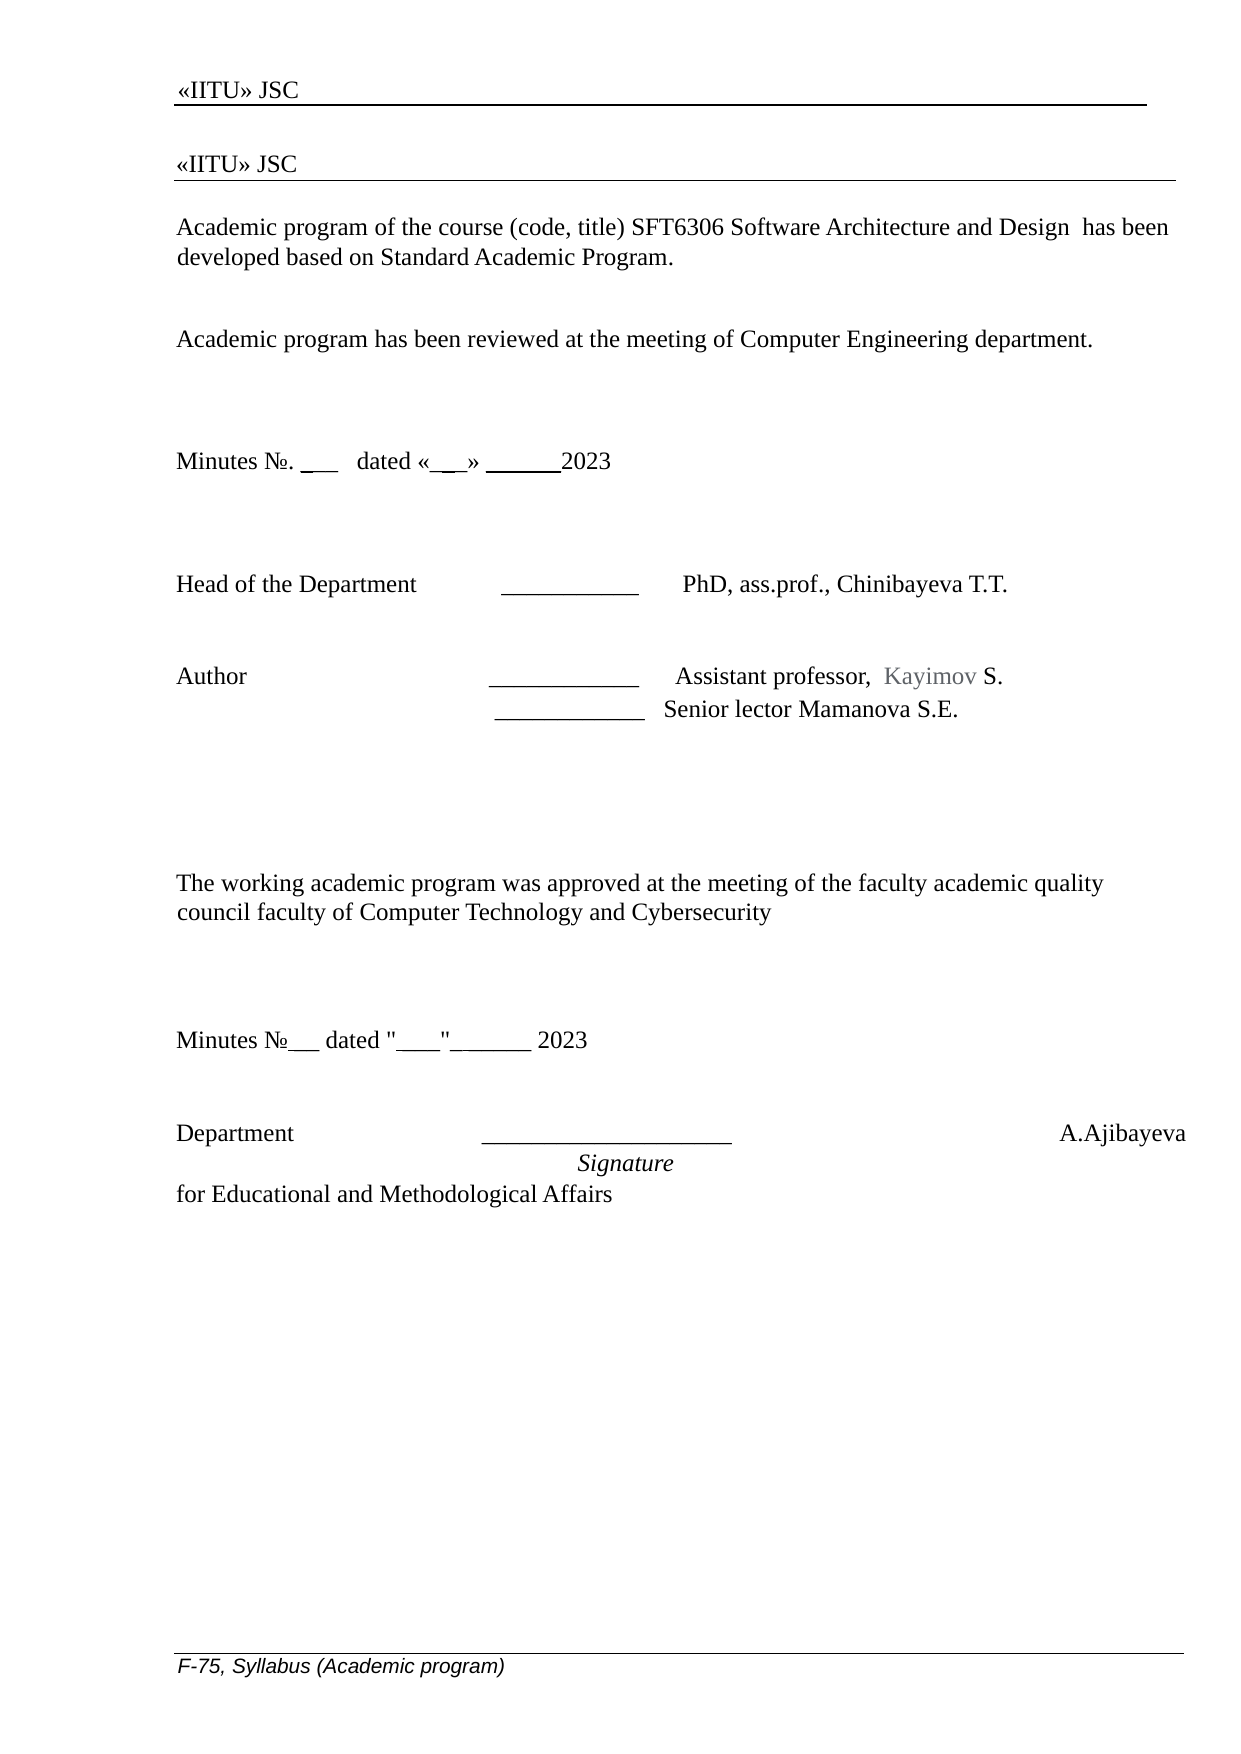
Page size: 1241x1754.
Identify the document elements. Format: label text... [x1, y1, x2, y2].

text Author ____________ Assistant professor, Kayimov S. [176, 661, 884, 689]
text Author ____________ Assistant professor, Kayimov S. [977, 661, 1181, 689]
text Academic program has been reviewed at the meeting of Computer Engineering department. [176, 324, 1181, 352]
text Minutes №. ___ dated «___» ______2023 [176, 446, 1181, 475]
text Minutes № __ dated " ___"_ _____ 2023 [176, 1025, 1181, 1053]
text The working academic program was approved at the meeting of the faculty academic quality council faculty of Computer Technology and Cybersecurity [176, 868, 1181, 926]
text «IITU» JSC [176, 149, 1181, 178]
text Head of the Department ___________ PhD, ass.prof., Chinibayeva T.T. [176, 569, 1181, 598]
text Academic program of the course (code, title) SFT6306 Software Architecture and Design has been developed based on Standard Academic Program. [176, 212, 1181, 270]
text Department ____________________ A.Ajibayeva [176, 1118, 1181, 1146]
text ____________ Senior lector Mamanova S.E. [176, 694, 1181, 723]
text for Educational and Methodological Affairs [176, 1179, 1181, 1208]
text Signature [177, 1148, 1181, 1177]
